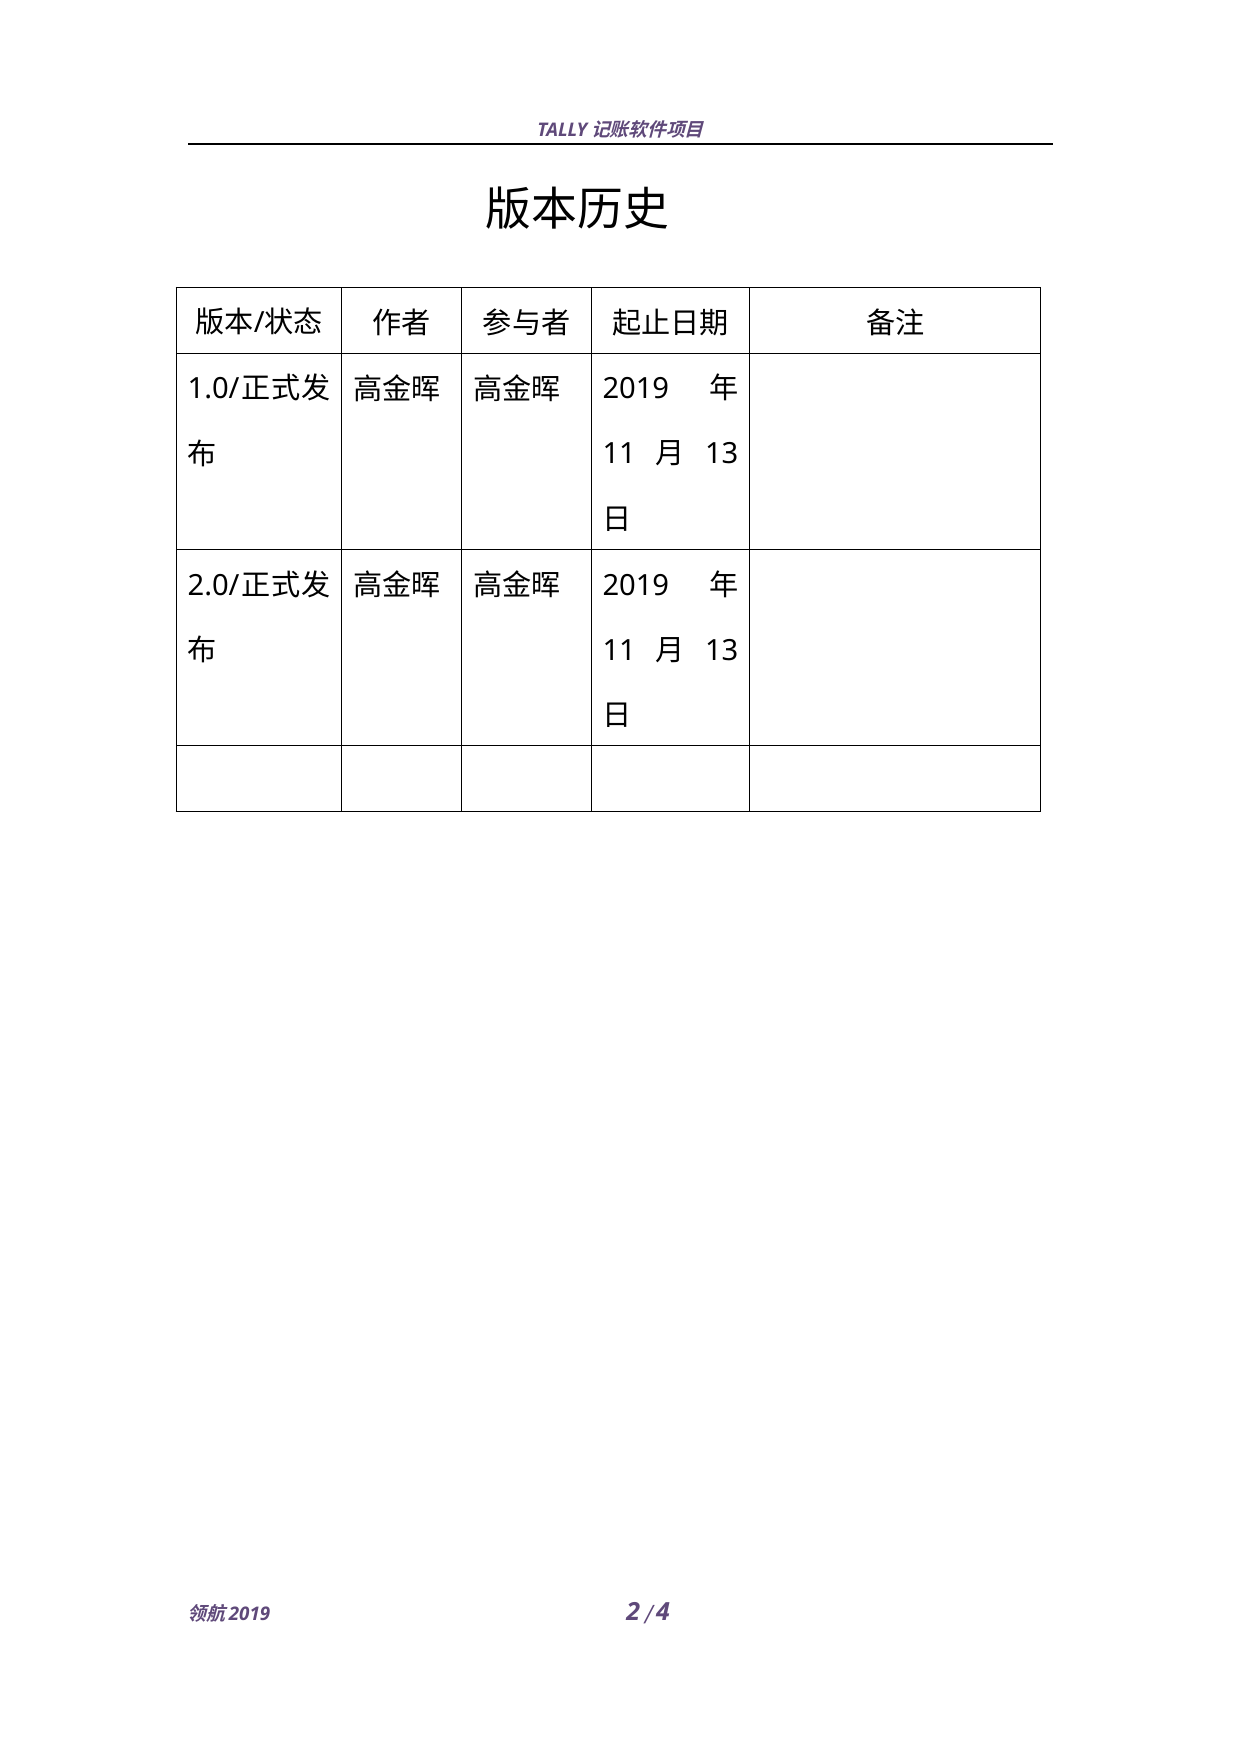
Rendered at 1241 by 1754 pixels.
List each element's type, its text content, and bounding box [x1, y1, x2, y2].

text 版本历史 [187, 157, 1053, 254]
table_cell [592, 746, 749, 811]
table_header 作者 [342, 288, 461, 353]
table_cell 高金晖 [462, 354, 591, 549]
table_cell 2019年11月13日 [592, 354, 749, 549]
table_cell 1.0/正式发布 [177, 354, 341, 549]
table_cell [177, 746, 341, 811]
table_cell 高金晖 [342, 550, 461, 745]
table_cell 2.0/正式发布 [177, 550, 341, 745]
table_header 备注 [750, 288, 1040, 353]
table_cell [750, 746, 1040, 811]
table_cell 2019年11月13日 [592, 550, 749, 745]
table_cell 高金晖 [342, 354, 461, 549]
table_header 参与者 [462, 288, 591, 353]
table_cell [750, 354, 1040, 549]
table_cell [462, 746, 591, 811]
table_cell [342, 746, 461, 811]
table_cell 高金晖 [462, 550, 591, 745]
table_header 起止日期 [592, 288, 749, 353]
table_header 版本/状态 [177, 288, 341, 353]
table_cell [750, 550, 1040, 745]
